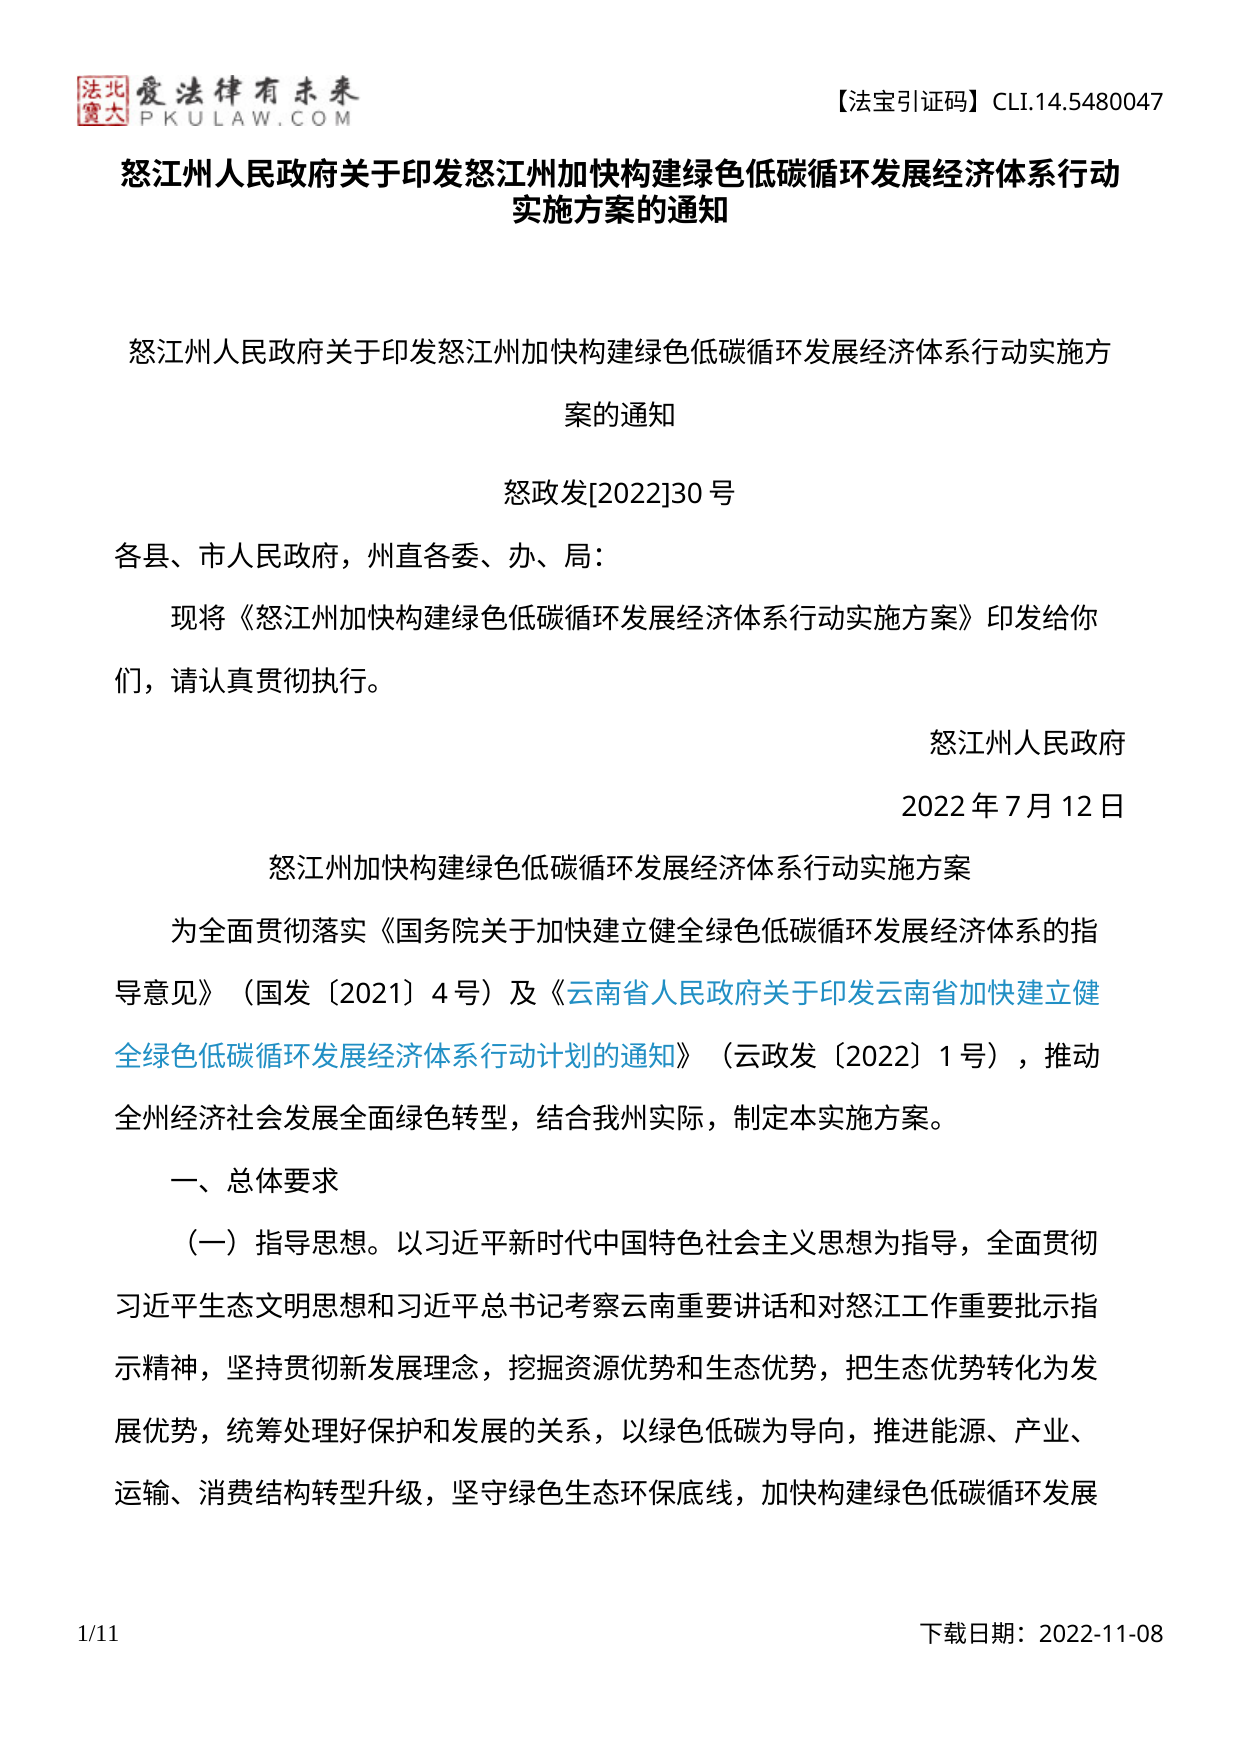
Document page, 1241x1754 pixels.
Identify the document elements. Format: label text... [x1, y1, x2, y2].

text 现将《怒江州加快构建绿色低碳循环发展经济体系行动实施方案》印发给你们，请认真贯彻执行。 [114, 574, 1126, 699]
title 怒江州人民政府关于印发怒江州加快构建绿色低碳循环发展经济体系行动实施方案的通知 [114, 156, 1126, 228]
text 各县、市人民政府，州直各委、办、局： [114, 512, 1126, 574]
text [114, 1199, 1126, 1512]
text 怒江州人民政府关于印发怒江州加快构建绿色低碳循环发展经济体系行动实施方案的通知 [114, 308, 1126, 433]
text 为全面贯彻落实《国务院关于加快建立健全绿色低碳循环发展经济体系的指导意见》（国发〔2021〕4号）及《云南省人民政府关于印发云南省加快建立健全绿色低碳循环发展经济体系行动计划的通知》（云政发〔2022〕1号），推动全州经济社会发展全面绿色转型，结合我州实际，制定本实施方案。 [114, 887, 1126, 1137]
text 怒江州人民政府 [114, 699, 1126, 762]
text 2022年7月12日 [114, 762, 1126, 824]
text 怒政发[2022]30号 [114, 449, 1126, 512]
text 一、总体要求 [114, 1137, 1126, 1199]
picture [76, 75, 361, 126]
text 怒江州加快构建绿色低碳循环发展经济体系行动实施方案 [114, 824, 1126, 887]
